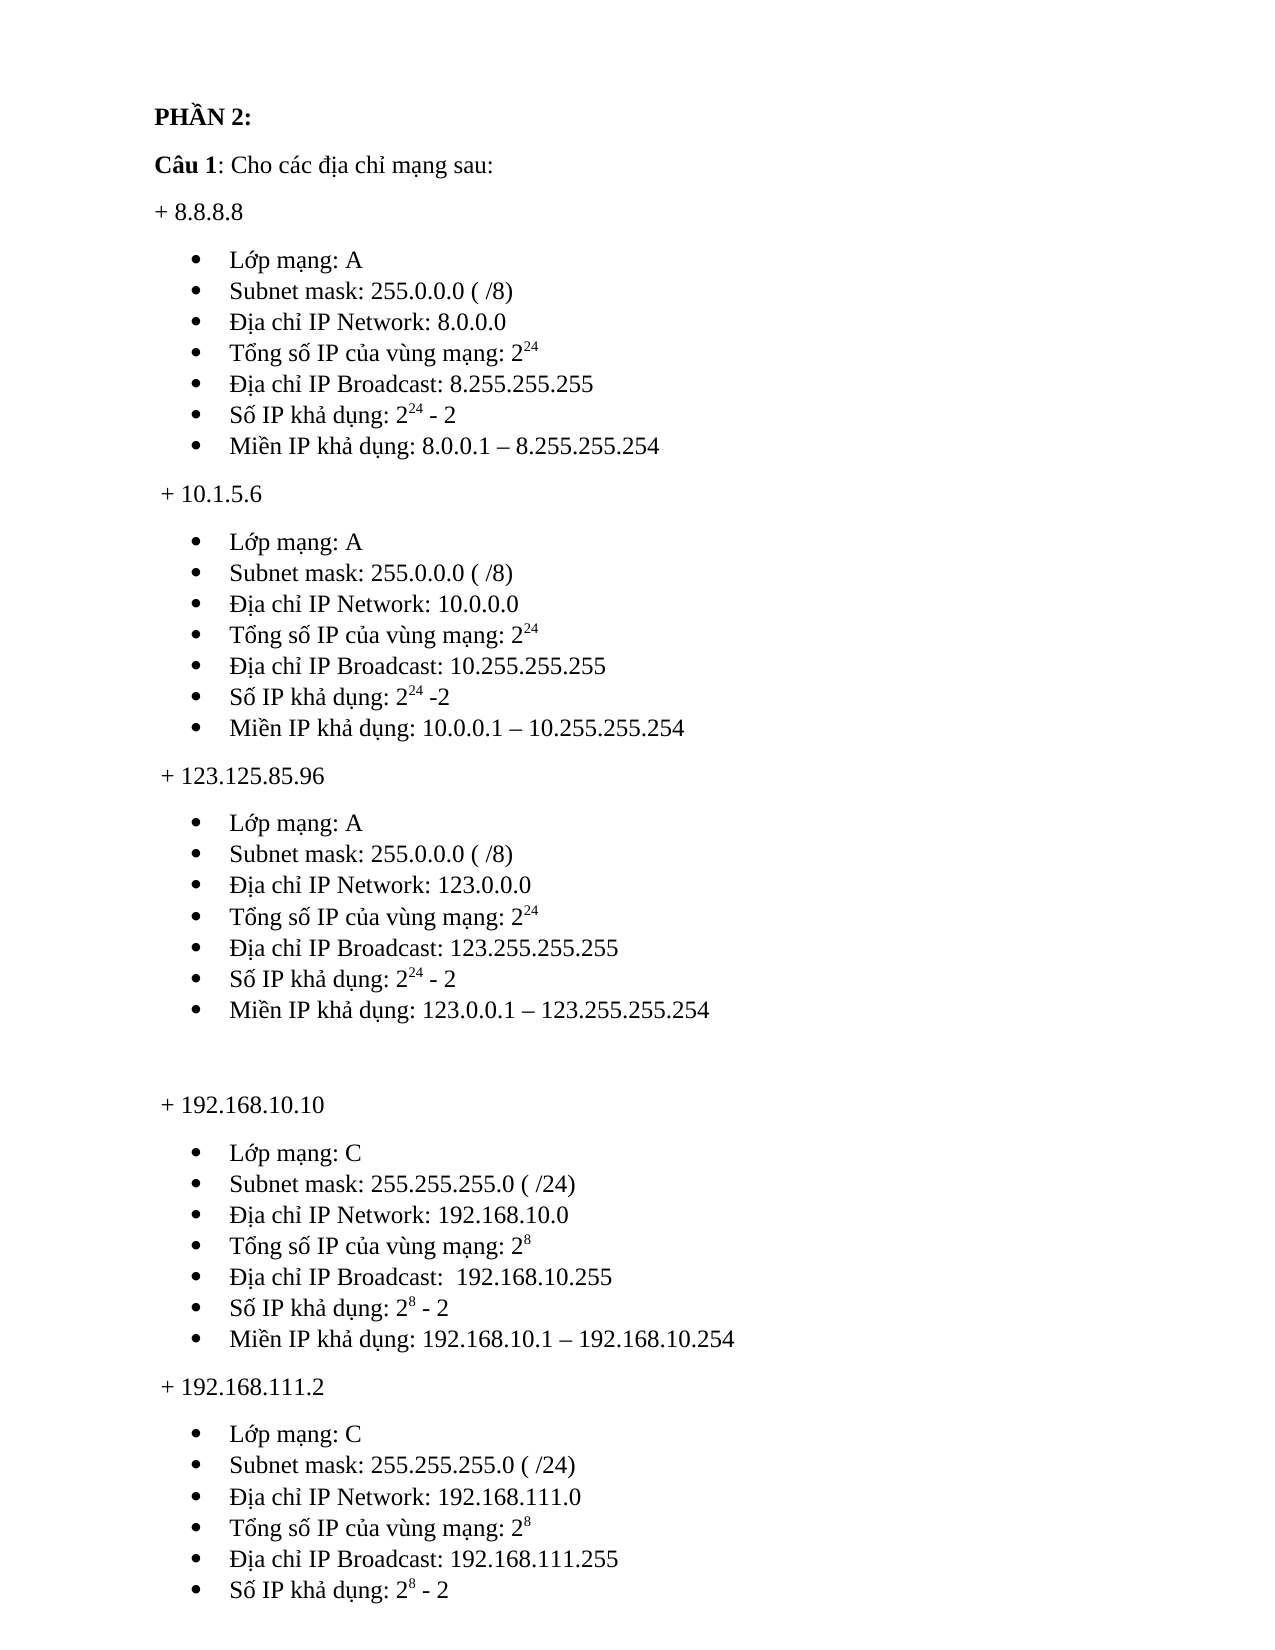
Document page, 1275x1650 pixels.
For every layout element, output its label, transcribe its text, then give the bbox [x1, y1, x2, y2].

list Địa chỉ IP Network: 10.0.0.0 [192, 589, 1121, 618]
list Miền IP khả dụng: 8.0.0.1 – 8.255.255.254 [192, 431, 1121, 460]
list Địa chỉ IP Network: 123.0.0.0 [192, 871, 1121, 899]
list Tổng số IP của vùng mạng: 28 [192, 1231, 1121, 1260]
list Địa chỉ IP Broadcast: 192.168.111.255 [192, 1544, 1121, 1572]
list Địa chỉ IP Network: 8.0.0.0 [192, 307, 1121, 336]
list Miền IP khả dụng: 192.168.10.1 – 192.168.10.254 [192, 1324, 1121, 1353]
list Địa chỉ IP Broadcast: 123.255.255.255 [192, 933, 1121, 961]
list Subnet mask: 255.0.0.0 ( /8) [192, 558, 1121, 587]
list Subnet mask: 255.255.255.0 ( /24) [192, 1169, 1121, 1198]
list Tổng số IP của vùng mạng: 224 [192, 338, 1121, 367]
list Tổng số IP của vùng mạng: 224 [192, 620, 1121, 649]
text PHẦN 2: [154, 102, 1121, 131]
list Địa chỉ IP Broadcast: 10.255.255.255 [192, 651, 1121, 680]
list Số IP khả dụng: 224 - 2 [192, 964, 1121, 992]
list Tổng số IP của vùng mạng: 224 [192, 902, 1121, 930]
list Tổng số IP của vùng mạng: 28 [192, 1513, 1121, 1541]
list Subnet mask: 255.0.0.0 ( /8) [192, 839, 1121, 868]
list Miền IP khả dụng: 123.0.0.1 – 123.255.255.254 [192, 995, 1121, 1023]
list Địa chỉ IP Broadcast: 8.255.255.255 [192, 369, 1121, 398]
list Lớp mạng: C [192, 1138, 1121, 1167]
text + 123.125.85.96 [154, 761, 1121, 789]
text + 8.8.8.8 [154, 197, 1121, 226]
list Số IP khả dụng: 28 - 2 [192, 1575, 1121, 1603]
list Subnet mask: 255.0.0.0 ( /8) [192, 276, 1121, 305]
list Lớp mạng: A [192, 527, 1121, 556]
list Subnet mask: 255.255.255.0 ( /24) [192, 1451, 1121, 1479]
text + 10.1.5.6 [154, 479, 1121, 508]
list Số IP khả dụng: 224 - 2 [192, 400, 1121, 429]
list Lớp mạng: C [192, 1419, 1121, 1448]
text Câu 1: Cho các địa chỉ mạng sau: [154, 150, 1121, 178]
list Địa chỉ IP Network: 192.168.111.0 [192, 1482, 1121, 1510]
text + 192.168.10.10 [154, 1090, 1121, 1119]
list Miền IP khả dụng: 10.0.0.1 – 10.255.255.254 [192, 713, 1121, 742]
list Địa chỉ IP Broadcast: 192.168.10.255 [192, 1262, 1121, 1291]
list Lớp mạng: A [192, 245, 1121, 274]
text + 192.168.111.2 [154, 1372, 1121, 1401]
list Lớp mạng: A [192, 808, 1121, 837]
list Số IP khả dụng: 28 - 2 [192, 1293, 1121, 1322]
list Địa chỉ IP Network: 192.168.10.0 [192, 1200, 1121, 1229]
list Số IP khả dụng: 224 -2 [192, 682, 1121, 711]
